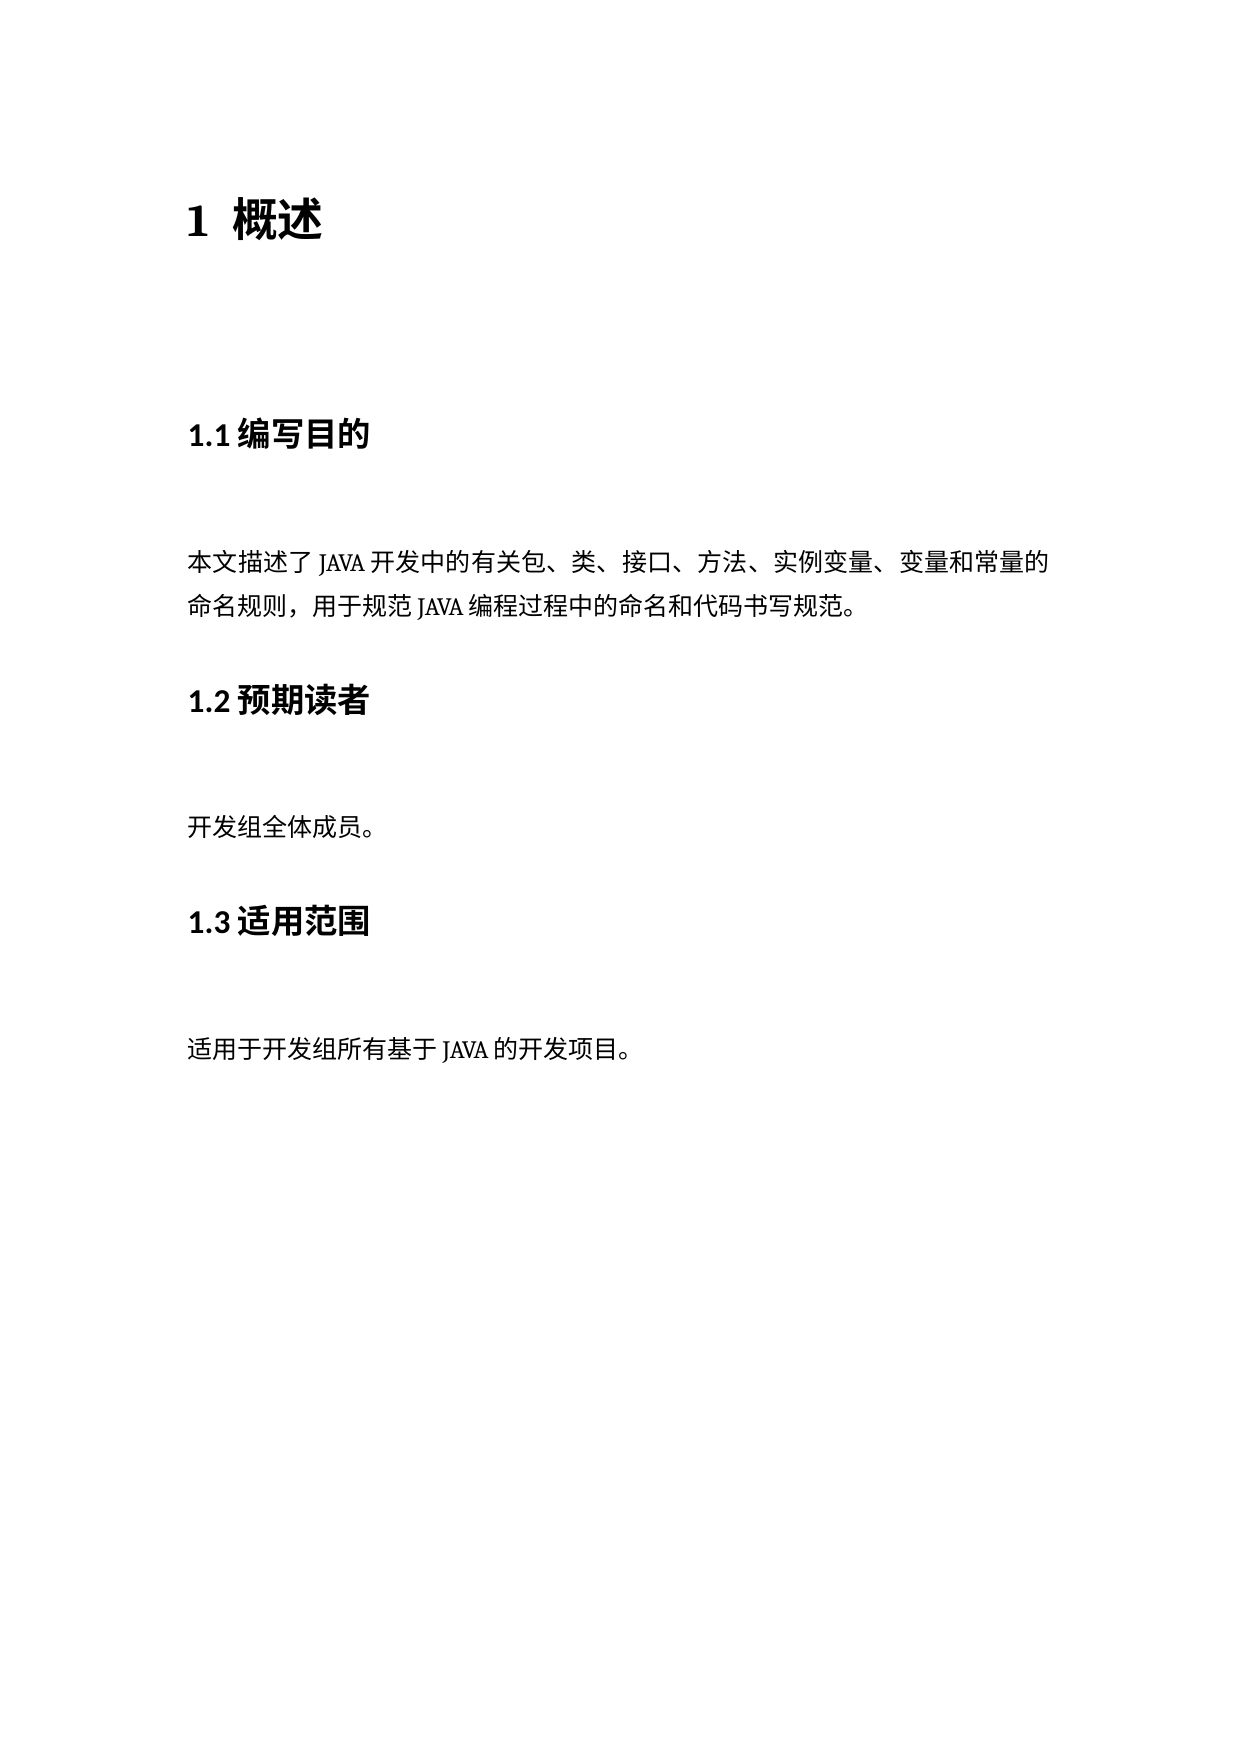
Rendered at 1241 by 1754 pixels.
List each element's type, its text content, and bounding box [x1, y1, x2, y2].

text 本文描述了JAVA开发中的有关包、类、接口、方法、实例变量、变量和常量的命名规则，用于规范JAVA编程过程中的命名和代码书写规范。 [187, 538, 1053, 626]
text 开发组全体成员。 [187, 804, 1053, 848]
subtitle 1.3 适用范围 [187, 875, 1053, 963]
text 适用于开发组所有基于JAVA的开发项目。 [187, 1025, 1053, 1069]
subtitle 1.2 预期读者 [187, 653, 1053, 742]
subtitle 1.1 编写目的 [187, 388, 1053, 476]
subtitle 概述 [187, 172, 1053, 260]
